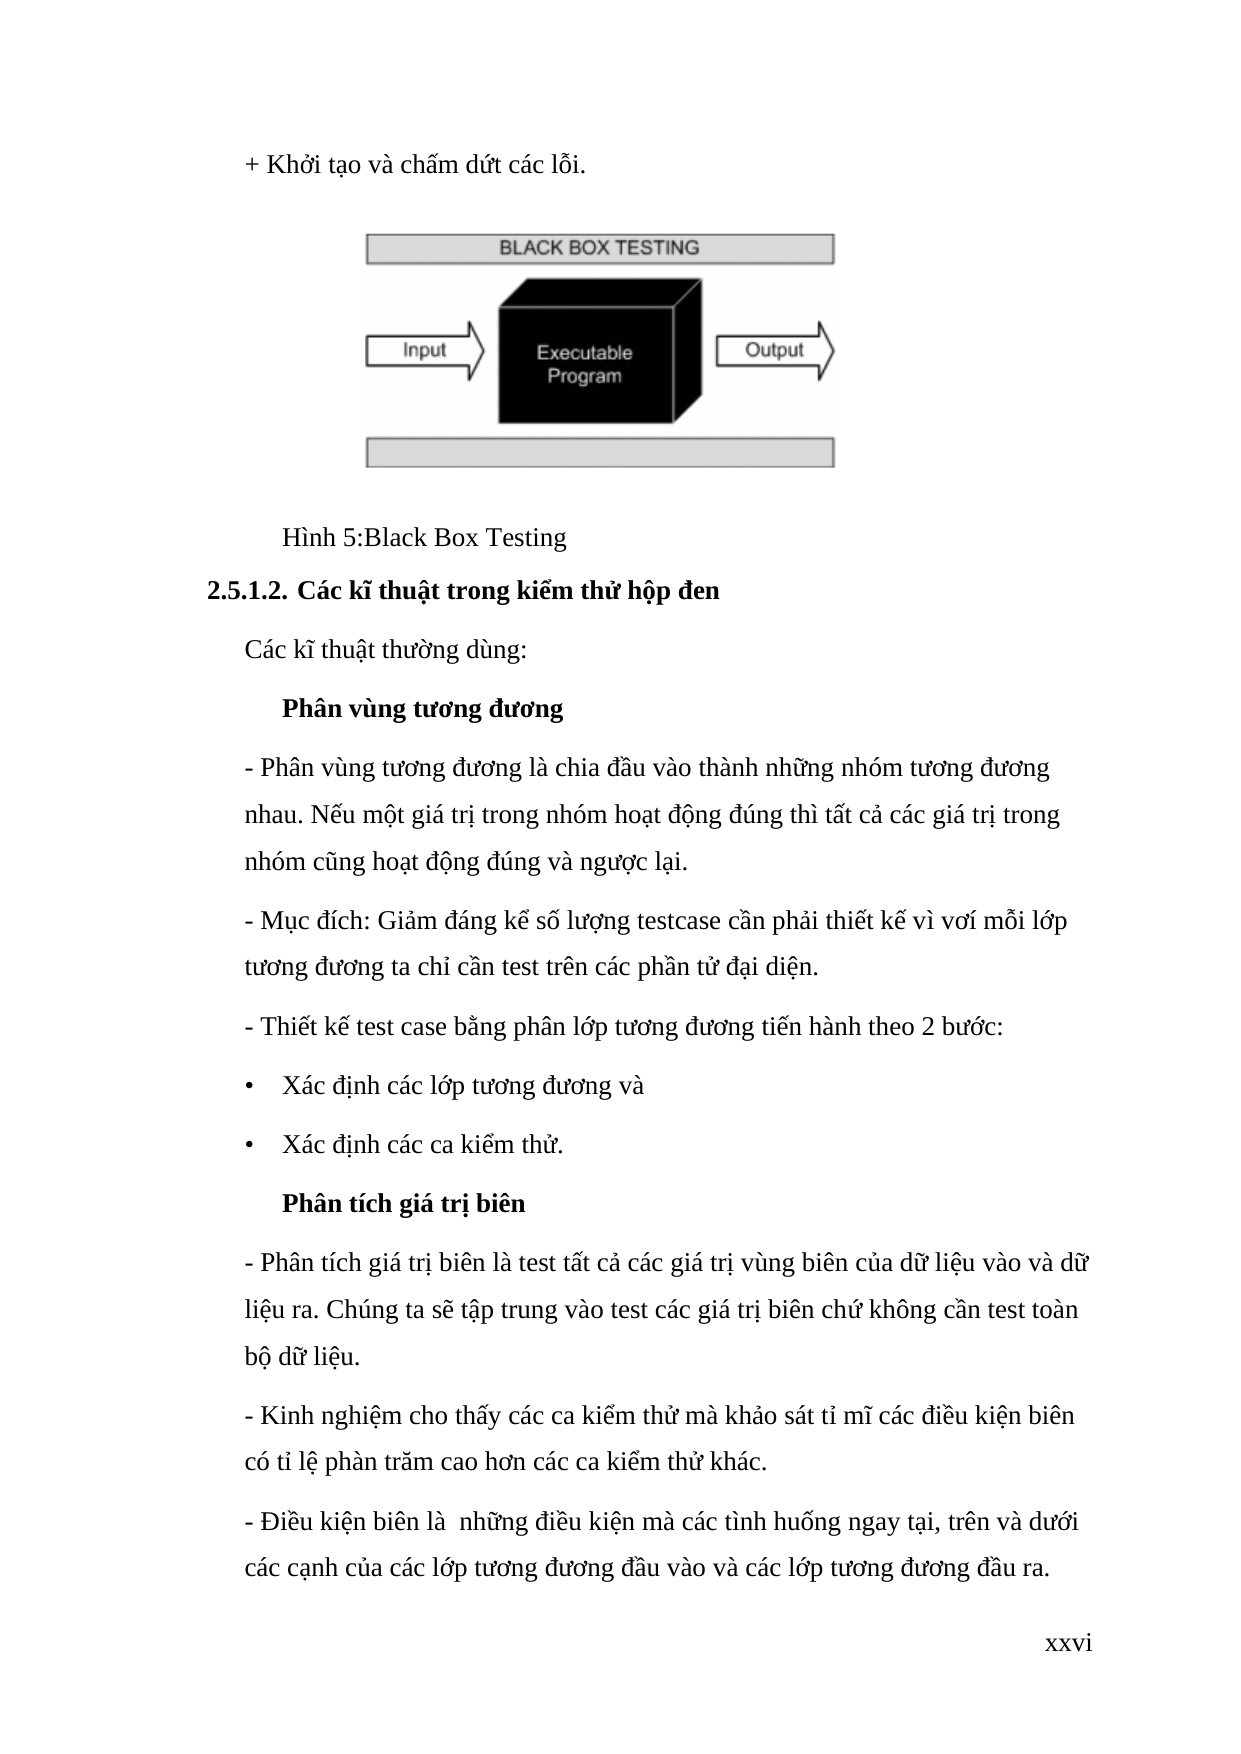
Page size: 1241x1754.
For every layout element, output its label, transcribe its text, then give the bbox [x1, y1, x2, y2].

list • Xác định các lớp tương đương và [244, 1069, 1092, 1100]
subtitle Các kĩ thuật trong kiểm thử hộp đen [207, 574, 1092, 605]
list Các kĩ thuật thường dùng: [244, 633, 1092, 664]
picture [281, 206, 920, 493]
list • Xác định các ca kiểm thử. [244, 1128, 1092, 1159]
text Phân tích giá trị biên [207, 1187, 1092, 1218]
list + Khởi tạo và chấm dứt các lỗi. [244, 148, 1092, 179]
list Phân vùng tương đương [244, 692, 1092, 723]
list - Điều kiện biên là những điều kiện mà các tình huống ngay tại, trên và dưới các cạnh của các lớp tương đương đầu vào và các lớp tương đương đầu ra. [244, 1504, 1092, 1582]
list - Kinh nghiệm cho thấy các ca kiểm thử mà khảo sát tỉ mĩ các điều kiện biên có tỉ lệ phàn trăm cao hơn các ca kiểm thử khác. [244, 1399, 1092, 1477]
list - Mục đích: Giảm đáng kể số lượng testcase cần phải thiết kế vì vơí mỗi lớp tương đương ta chỉ cần test trên các phần tử đại diện. [244, 904, 1092, 982]
text Hình 5:Black Box Testing [207, 521, 1092, 552]
list - Phân vùng tương đương là chia đầu vào thành những nhóm tương đương nhau. Nếu một giá trị trong nhóm hoạt động đúng thì tất cả các giá trị trong nhóm cũng hoạt động đúng và ngược lại. [244, 751, 1092, 876]
list - Phân tích giá trị biên là test tất cả các giá trị vùng biên của dữ liệu vào và dữ liệu ra. Chúng ta sẽ tập trung vào test các giá trị biên chứ không cần test toàn bộ dữ liệu. [244, 1246, 1092, 1371]
list - Thiết kế test case bằng phân lớp tương đương tiến hành theo 2 bước: [244, 1009, 1092, 1041]
